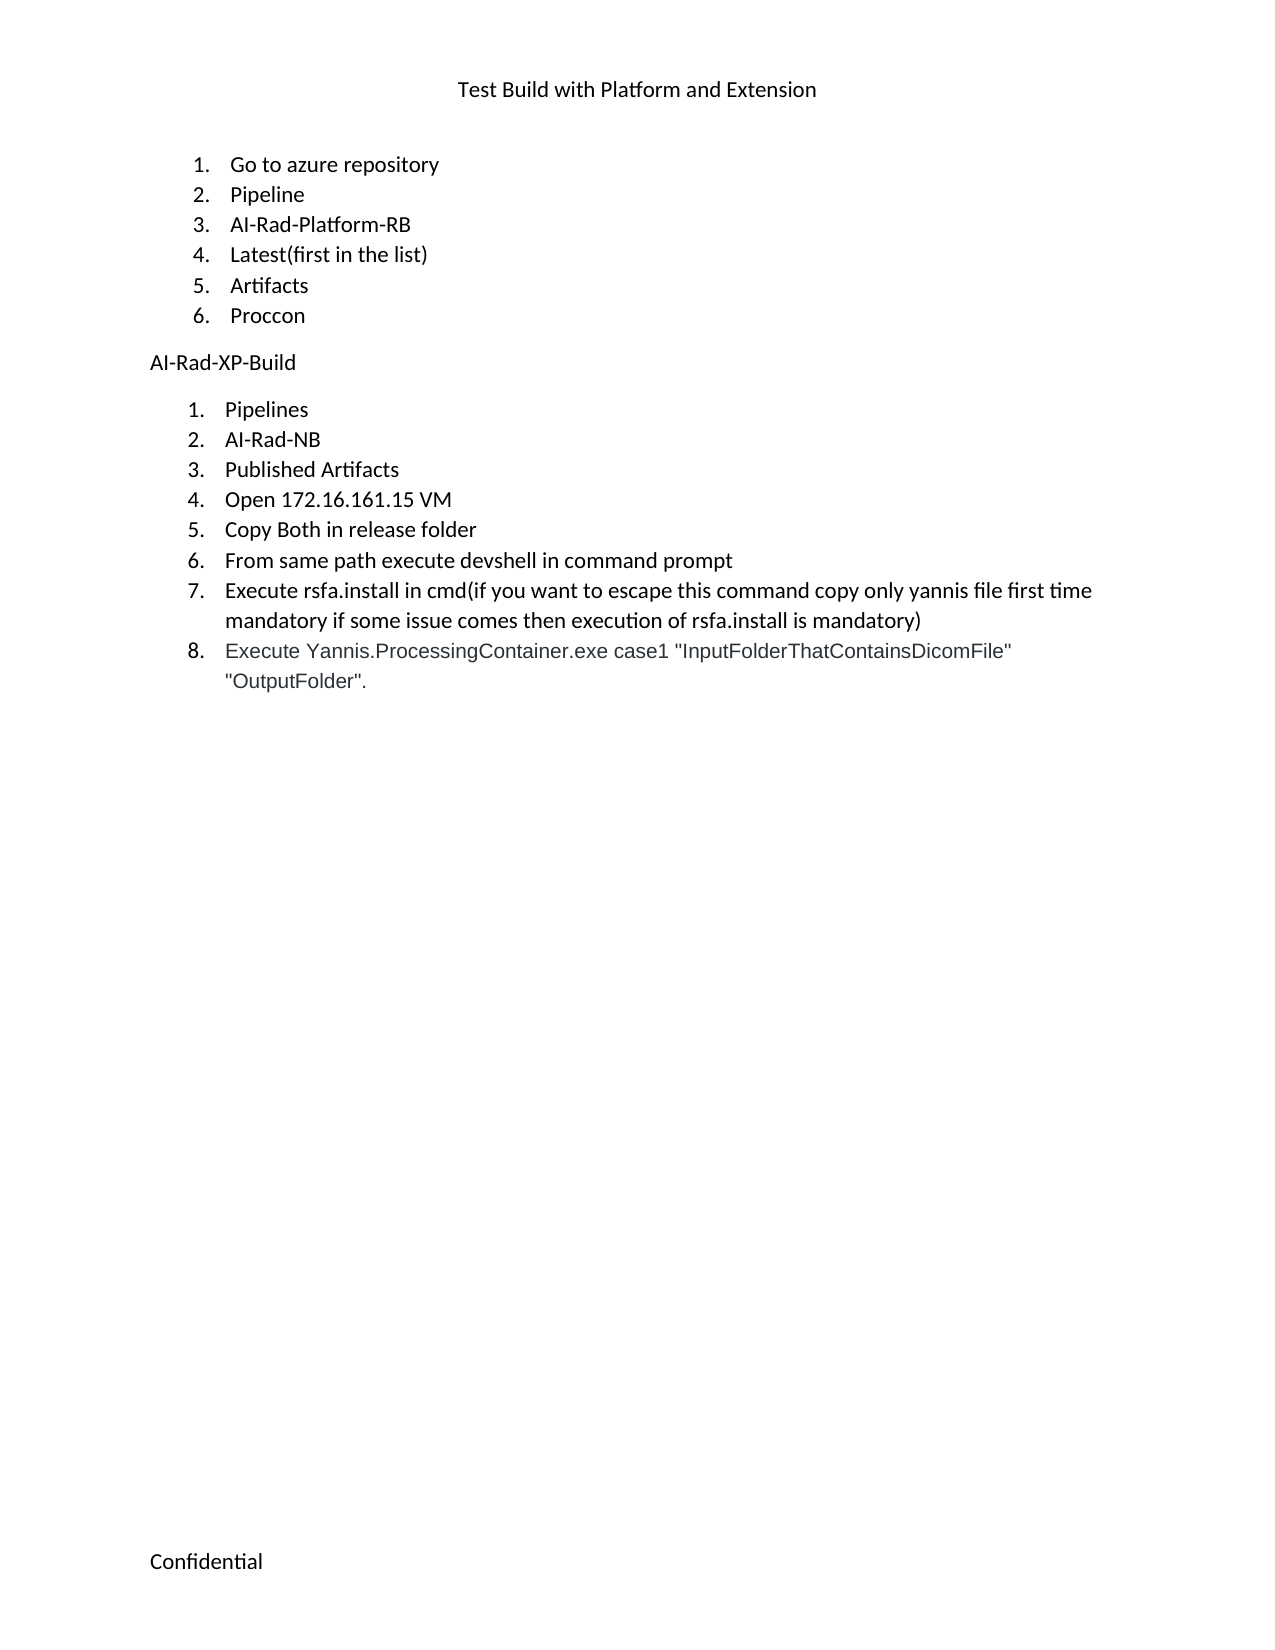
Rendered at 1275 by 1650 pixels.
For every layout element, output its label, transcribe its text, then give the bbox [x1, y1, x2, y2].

list Open 172.16.161.15 VM [187, 485, 1125, 513]
list Execute Yannis.ProcessingContainer.exe case1 "InputFolderThatContainsDicomFile" "OutputFolder". [187, 636, 1125, 694]
list Copy Both in release folder [187, 516, 1125, 544]
list AI-Rad-Platform-RB [193, 210, 1125, 238]
list Execute rsfa.install in cmd(if you want to escape this command copy only yannis file first time mandatory if some issue comes then execution of rsfa.install is mandatory) [187, 576, 1125, 634]
list Artifacts [193, 271, 1125, 299]
list From same path execute devshell in command prompt [187, 546, 1125, 574]
list Pipeline [193, 180, 1125, 208]
list Proccon [193, 301, 1125, 329]
list Published Artifacts [187, 455, 1125, 483]
text AI-Rad-XP-Build [150, 348, 1125, 376]
list Latest(first in the list) [193, 241, 1125, 269]
list Pipelines [187, 395, 1125, 423]
list AI-Rad-NB [187, 425, 1125, 453]
list Go to azure repository [193, 150, 1125, 178]
